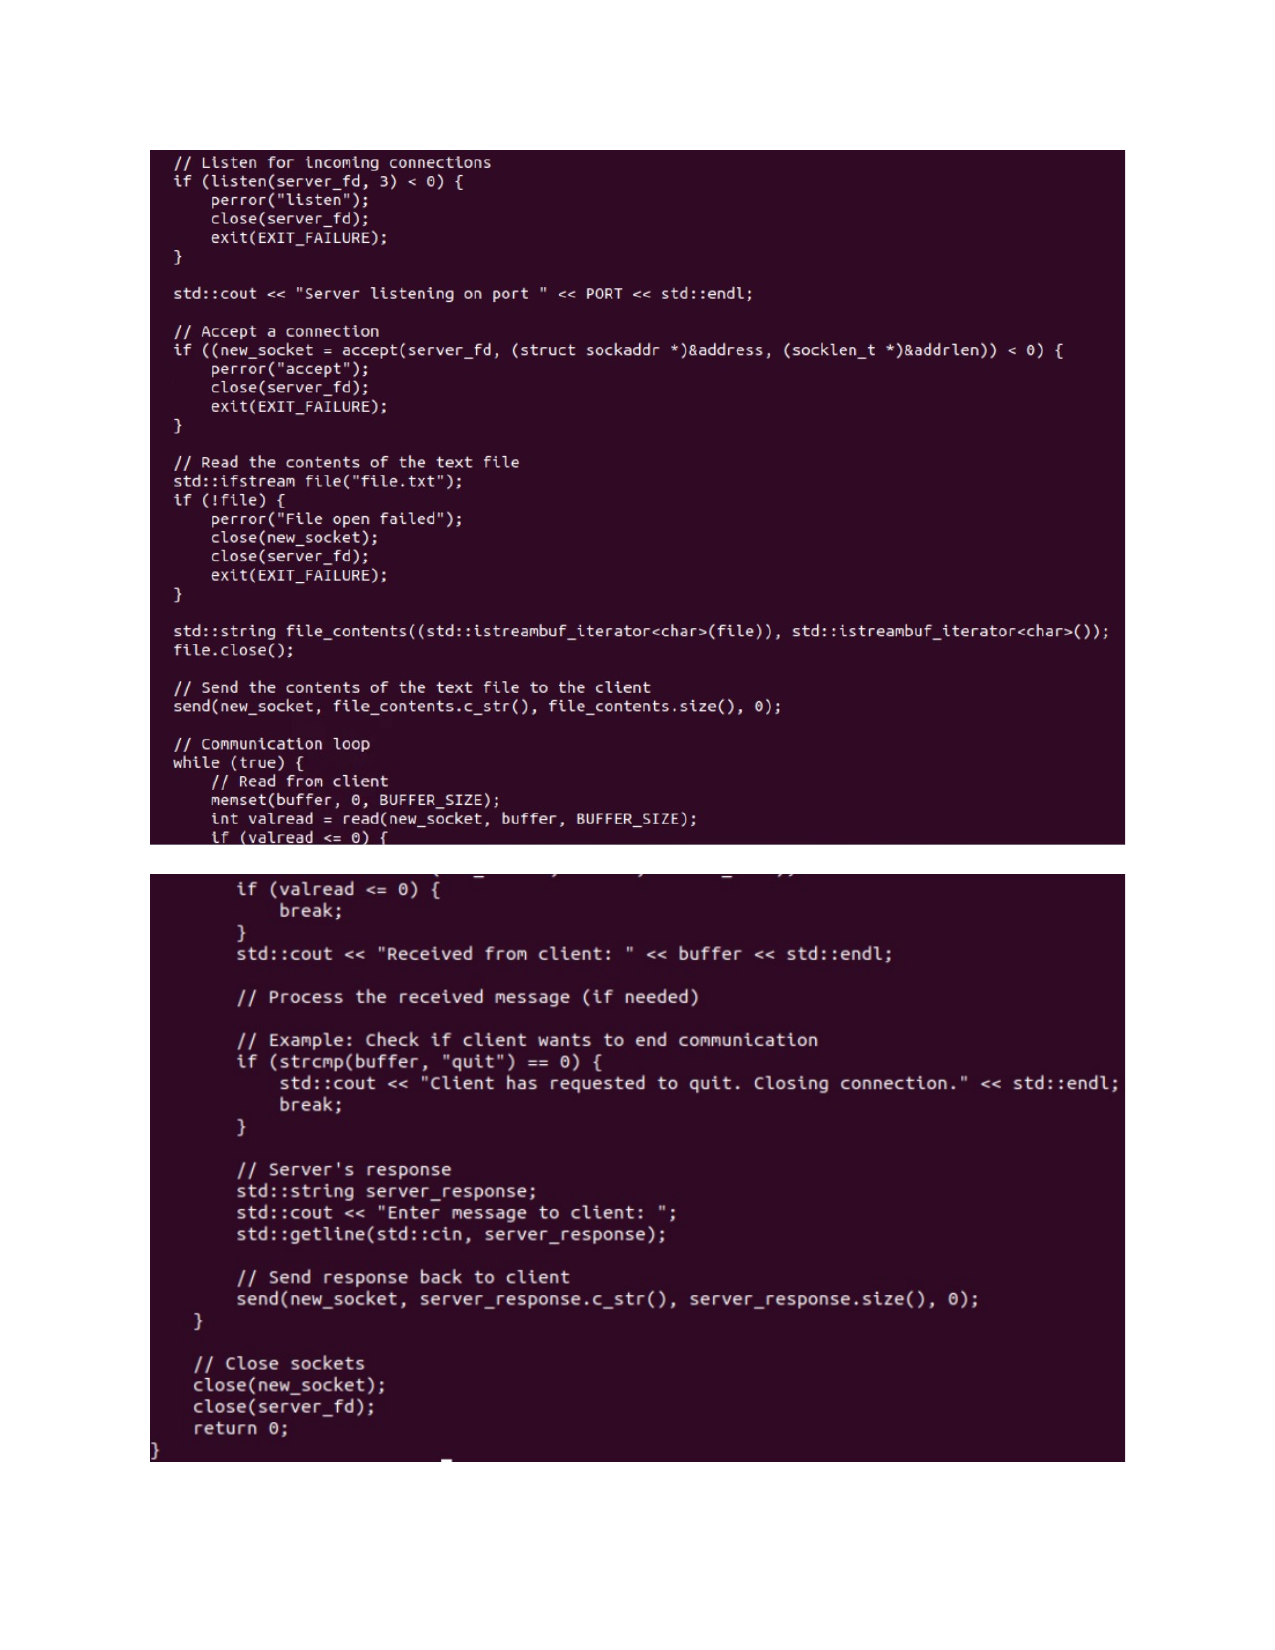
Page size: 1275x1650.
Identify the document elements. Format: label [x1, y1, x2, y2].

picture [150, 150, 1125, 845]
picture [150, 874, 1125, 1462]
